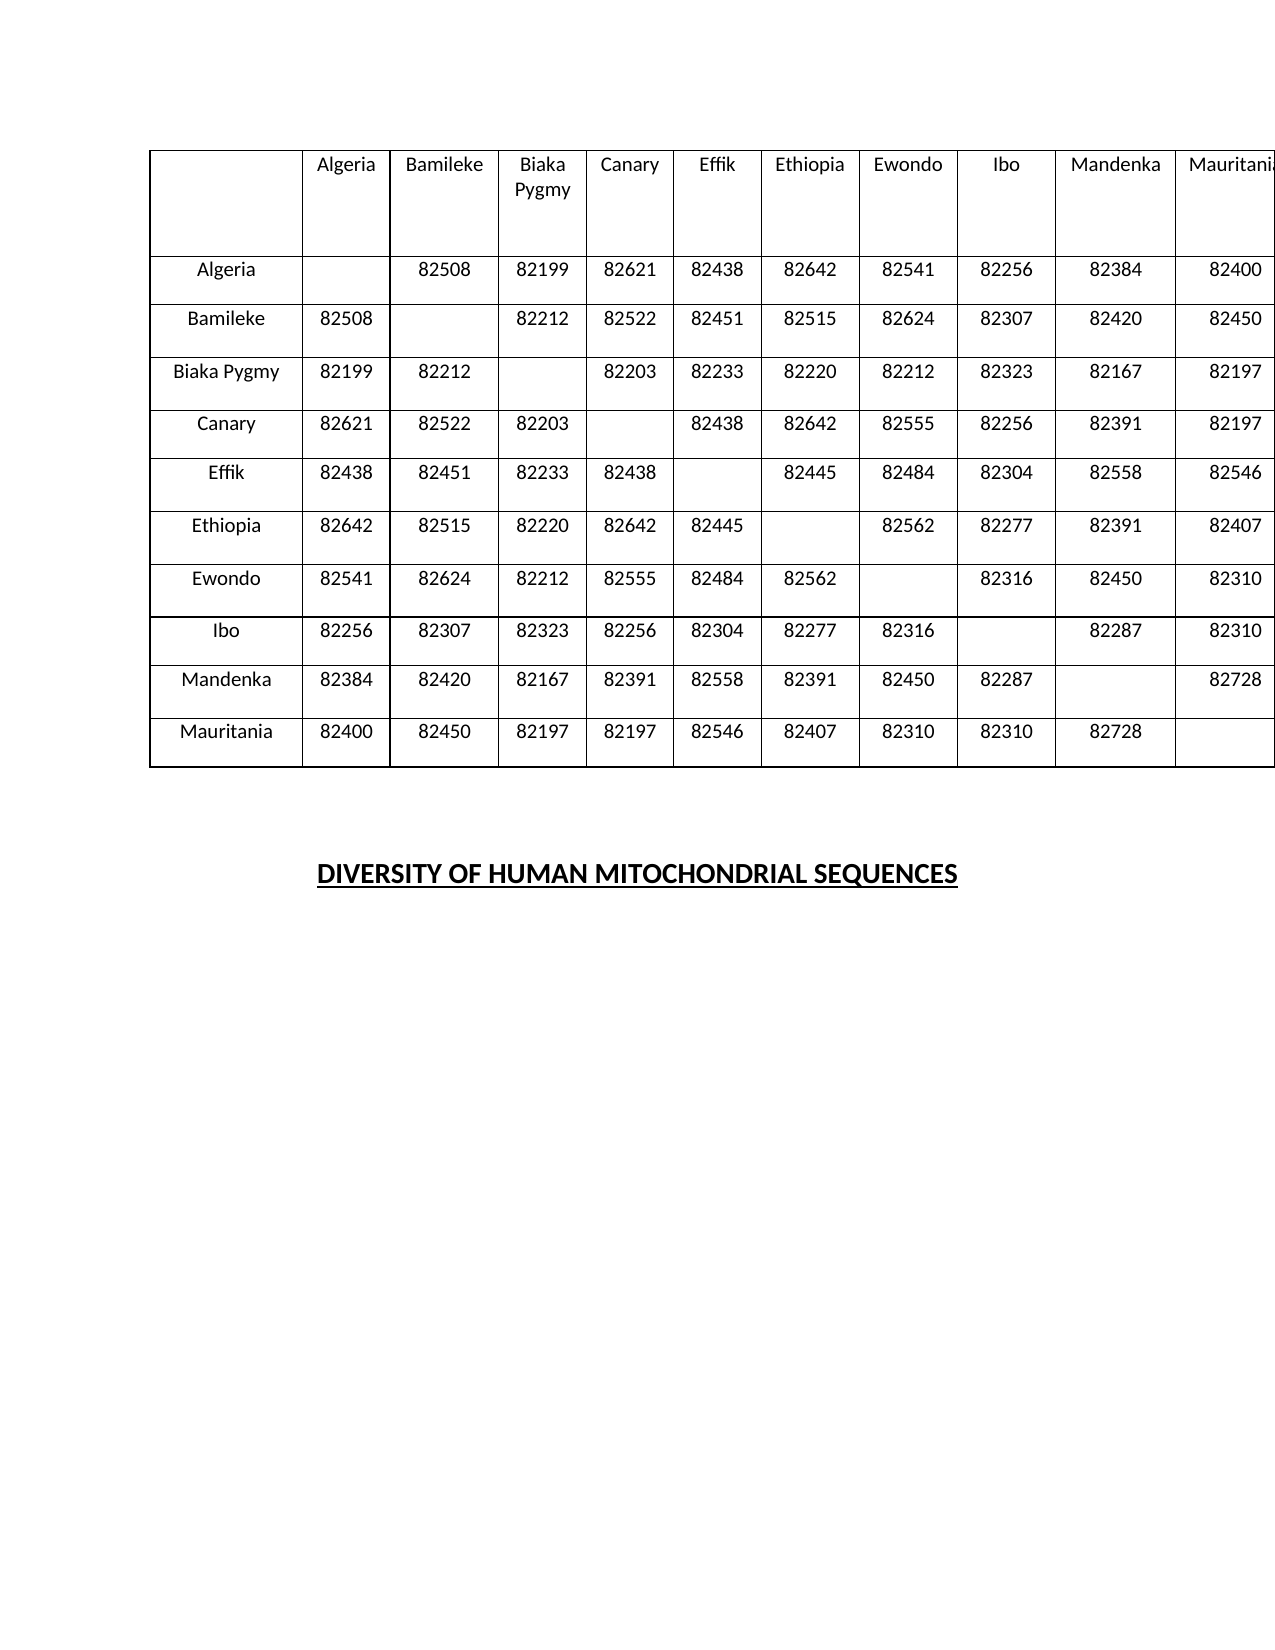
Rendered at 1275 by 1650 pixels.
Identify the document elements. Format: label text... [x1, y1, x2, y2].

table_cell [958, 618, 1055, 665]
table_cell [391, 305, 498, 357]
table_cell 82212 [391, 358, 498, 409]
table_cell 82391 [587, 666, 673, 718]
table_cell 82310 [1176, 618, 1274, 665]
table_cell Ewondo [151, 565, 302, 616]
table_cell 82233 [674, 358, 761, 409]
table_cell 82508 [303, 305, 389, 357]
table_cell 82562 [860, 512, 957, 564]
table_cell 82197 [499, 719, 586, 766]
table_cell 82400 [1176, 257, 1274, 304]
table_cell 82558 [1056, 459, 1175, 511]
table_cell 82642 [303, 512, 389, 564]
table_cell 82484 [860, 459, 957, 511]
table_header [151, 151, 302, 256]
table_cell 82445 [762, 459, 859, 511]
table_cell [303, 257, 389, 304]
table_cell [860, 565, 957, 616]
table_cell 82323 [958, 358, 1055, 409]
table_header Mandenka [1056, 151, 1175, 256]
table_cell 82562 [762, 565, 859, 616]
table_cell 82728 [1056, 719, 1175, 766]
table_cell 82316 [860, 618, 957, 665]
table_cell 82515 [391, 512, 498, 564]
text DIVERSITY OF HUMAN MITOCHONDRIAL SEQUENCES [150, 856, 1125, 891]
table_cell [499, 358, 586, 409]
table_cell 82450 [1056, 565, 1175, 616]
table_cell 82438 [303, 459, 389, 511]
table_cell 82256 [303, 618, 389, 665]
table_cell 82391 [1056, 512, 1175, 564]
table_cell 82384 [1056, 257, 1175, 304]
table_cell 82624 [391, 565, 498, 616]
table_cell 82450 [860, 666, 957, 718]
table_cell 82522 [587, 305, 673, 357]
table_cell 82555 [860, 411, 957, 458]
table_cell Ibo [151, 618, 302, 665]
table_cell 82310 [860, 719, 957, 766]
table_cell Mandenka [151, 666, 302, 718]
table_cell 82212 [860, 358, 957, 409]
table_header Ethiopia [762, 151, 859, 256]
table_cell Biaka Pygmy [151, 358, 302, 409]
table_cell 82199 [303, 358, 389, 409]
table_cell 82728 [1176, 666, 1274, 718]
table_cell 82307 [391, 618, 498, 665]
table_cell 82307 [958, 305, 1055, 357]
table_cell 82310 [1176, 565, 1274, 616]
table_cell 82167 [1056, 358, 1175, 409]
table_cell 82384 [303, 666, 389, 718]
table_cell 82450 [391, 719, 498, 766]
table_cell 82233 [499, 459, 586, 511]
table_cell 82508 [391, 257, 498, 304]
table_cell 82323 [499, 618, 586, 665]
table_header Mauritania [1176, 151, 1274, 256]
table_cell 82621 [303, 411, 389, 458]
table_cell 82203 [587, 358, 673, 409]
table_cell 82522 [391, 411, 498, 458]
table_cell 82197 [587, 719, 673, 766]
table_cell 82220 [762, 358, 859, 409]
table_cell 82256 [587, 618, 673, 665]
table_cell Mauritania [151, 719, 302, 766]
table_cell 82220 [499, 512, 586, 564]
table_cell 82555 [587, 565, 673, 616]
table_cell 82277 [762, 618, 859, 665]
table_cell 82546 [674, 719, 761, 766]
table_cell [762, 512, 859, 564]
table_cell 82391 [1056, 411, 1175, 458]
table_cell 82420 [1056, 305, 1175, 357]
table_cell Algeria [151, 257, 302, 304]
table_cell 82197 [1176, 411, 1274, 458]
table_cell 82391 [762, 666, 859, 718]
table_cell 82438 [674, 411, 761, 458]
table_cell 82642 [762, 411, 859, 458]
table_cell Ethiopia [151, 512, 302, 564]
table_cell 82287 [1056, 618, 1175, 665]
table_cell 82621 [587, 257, 673, 304]
table_cell 82199 [499, 257, 586, 304]
table_cell [1056, 666, 1175, 718]
table_cell 82515 [762, 305, 859, 357]
table_cell 82420 [391, 666, 498, 718]
table_cell 82310 [958, 719, 1055, 766]
table_cell 82407 [762, 719, 859, 766]
table_cell 82400 [303, 719, 389, 766]
table_cell 82203 [499, 411, 586, 458]
table_cell [1176, 719, 1274, 766]
table_cell 82304 [958, 459, 1055, 511]
table_cell 82167 [499, 666, 586, 718]
table_cell 82287 [958, 666, 1055, 718]
table_cell Bamileke [151, 305, 302, 357]
table_cell 82256 [958, 257, 1055, 304]
table_cell [674, 459, 761, 511]
table_cell 82438 [587, 459, 673, 511]
table_cell [587, 411, 673, 458]
table_header Ewondo [860, 151, 957, 256]
table_cell 82451 [674, 305, 761, 357]
table_cell 82407 [1176, 512, 1274, 564]
table_header Effik [674, 151, 761, 256]
table_cell 82445 [674, 512, 761, 564]
table_cell Effik [151, 459, 302, 511]
table_cell 82304 [674, 618, 761, 665]
table_header Algeria [303, 151, 389, 256]
table_cell 82277 [958, 512, 1055, 564]
table_cell 82450 [1176, 305, 1274, 357]
table_cell 82541 [303, 565, 389, 616]
table_cell 82451 [391, 459, 498, 511]
table_header Biaka Pygmy [499, 151, 586, 256]
table_cell 82438 [674, 257, 761, 304]
table_cell 82197 [1176, 358, 1274, 409]
table_header Canary [587, 151, 673, 256]
table_cell 82642 [587, 512, 673, 564]
table_header Bamileke [391, 151, 498, 256]
table_header Ibo [958, 151, 1055, 256]
table_cell 82624 [860, 305, 957, 357]
table_cell 82212 [499, 565, 586, 616]
table_cell 82546 [1176, 459, 1274, 511]
table_cell 82484 [674, 565, 761, 616]
table_cell 82256 [958, 411, 1055, 458]
table_cell Canary [151, 411, 302, 458]
table_cell 82642 [762, 257, 859, 304]
table_cell 82316 [958, 565, 1055, 616]
table_cell 82212 [499, 305, 586, 357]
table_cell 82558 [674, 666, 761, 718]
table_cell 82541 [860, 257, 957, 304]
